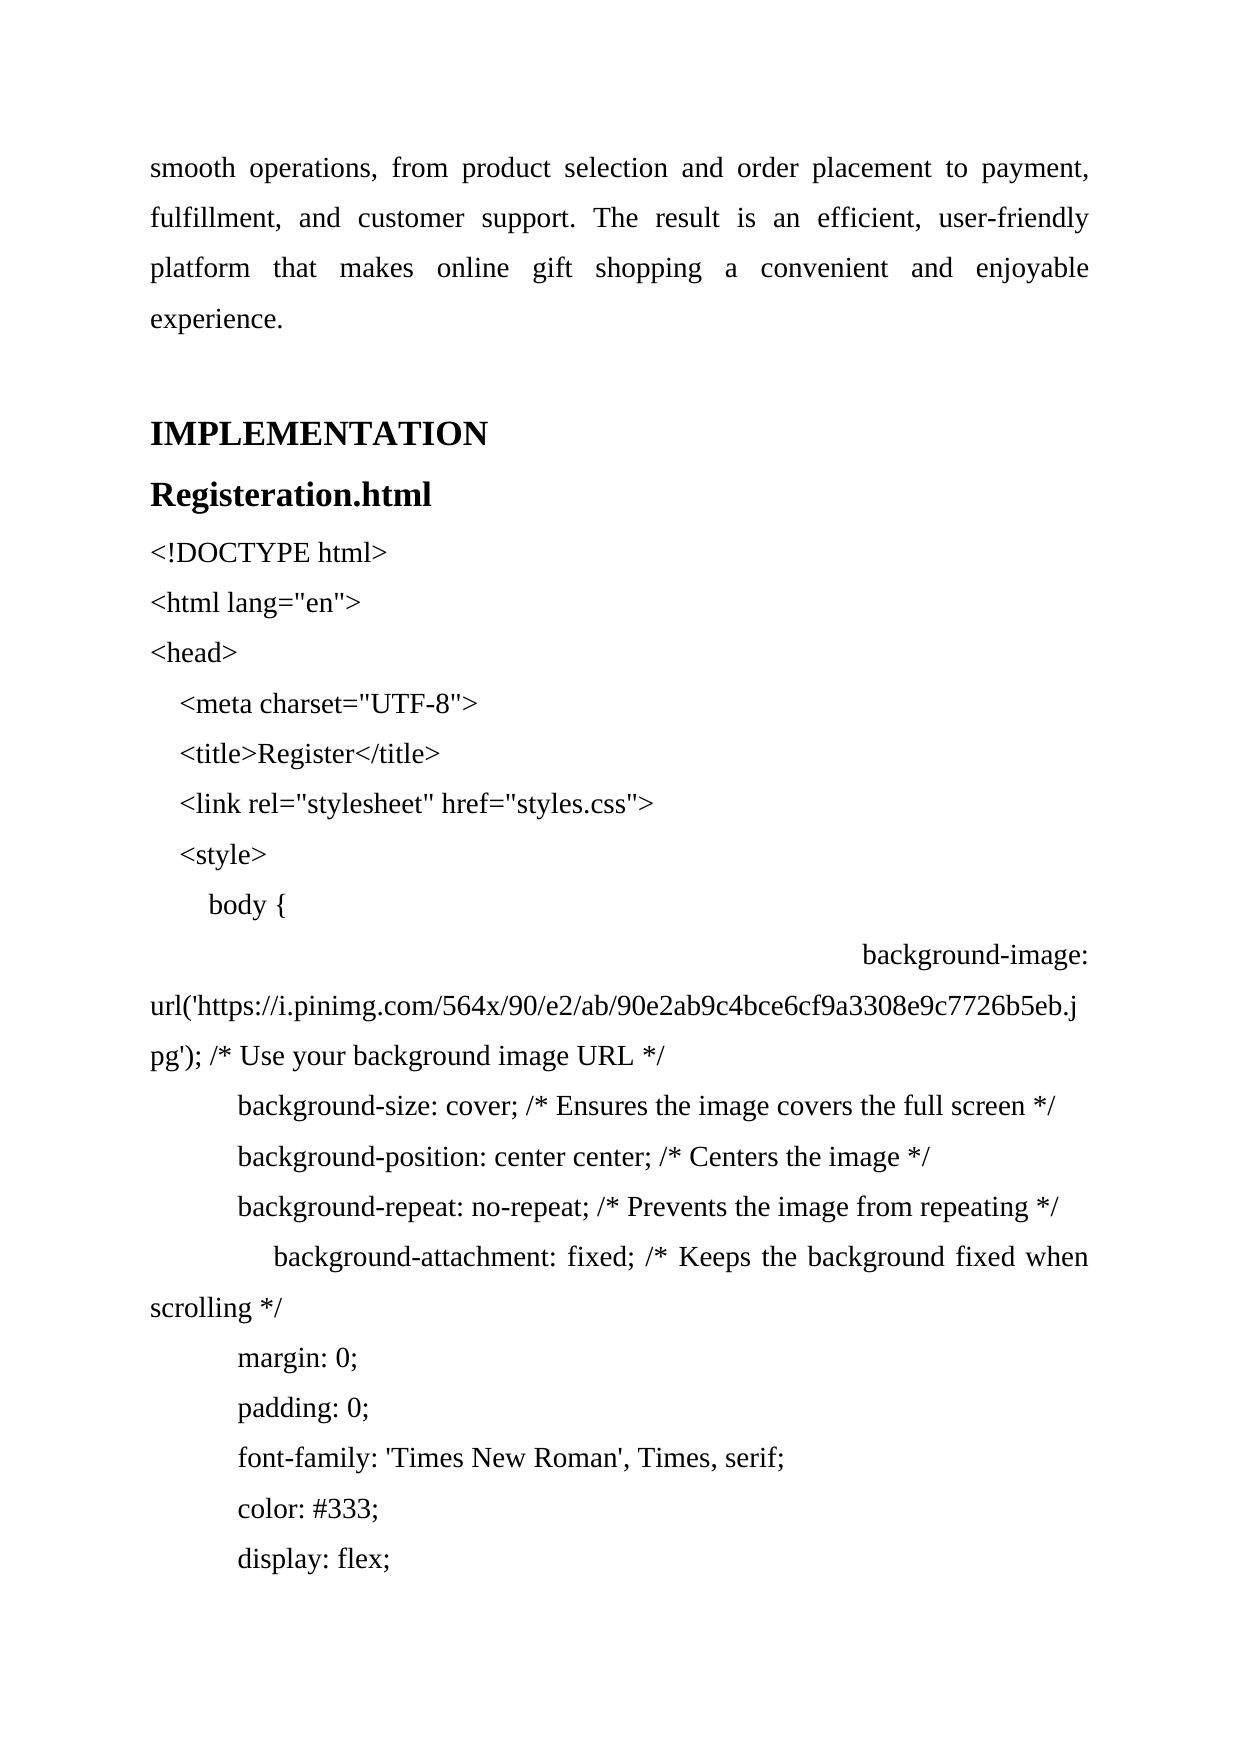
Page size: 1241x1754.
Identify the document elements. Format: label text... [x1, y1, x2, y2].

text display: flex; [150, 1541, 1090, 1575]
text padding: 0; [150, 1390, 1090, 1424]
text background-image: url('https://i.pinimg.com/564x/90/e2/ab/90e2ab9c4bce6cf9a3308e9c7726b5eb.jpg'); /* Use your background image URL */ [150, 937, 1090, 1072]
text body { [150, 887, 1090, 921]
text <!DOCTYPE html> [150, 535, 1090, 568]
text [150, 150, 1090, 334]
text <style> [150, 837, 1090, 870]
text font-family: 'Times New Roman', Times, serif; [150, 1441, 1090, 1474]
text background-attachment: fixed; /* Keeps the background fixed when scrolling */ [150, 1239, 1090, 1323]
text <head> [150, 636, 1090, 669]
text <link rel="stylesheet" href="styles.css"> [150, 787, 1090, 820]
text color: #333; [150, 1491, 1090, 1524]
text IMPLEMENTATION [150, 412, 1090, 453]
text background-size: cover; /* Ensures the image covers the full screen */ [150, 1088, 1090, 1122]
text Registeration.html [150, 474, 1090, 514]
text background-position: center center; /* Centers the image */ [150, 1139, 1090, 1172]
text <meta charset="UTF-8"> [150, 686, 1090, 719]
text <title>Register</title> [150, 736, 1090, 770]
text background-repeat: no-repeat; /* Prevents the image from repeating */ [150, 1189, 1090, 1223]
text margin: 0; [150, 1340, 1090, 1373]
text <html lang="en"> [150, 585, 1090, 619]
